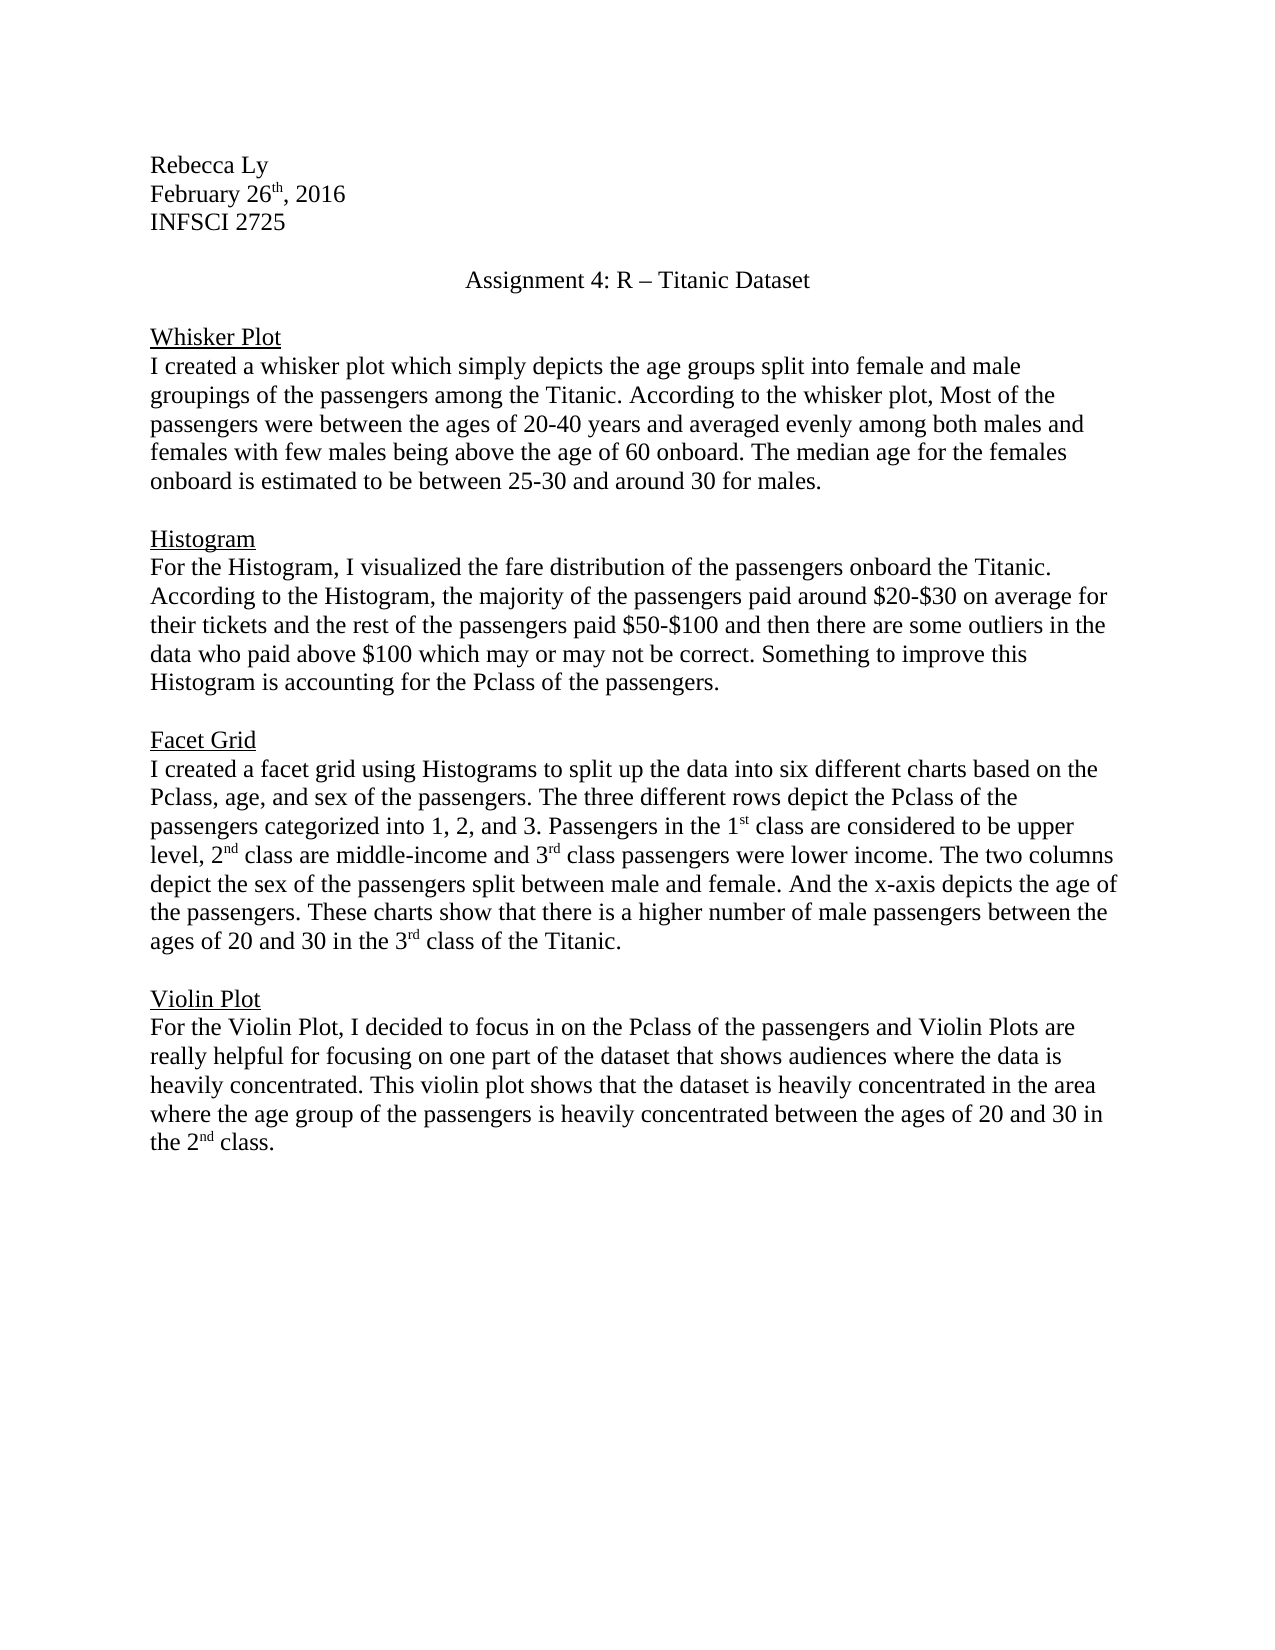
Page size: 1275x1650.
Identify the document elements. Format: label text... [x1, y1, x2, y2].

text Violin Plot [150, 984, 1125, 1012]
text I created a whisker plot which simply depicts the age groups split into female and male groupings of the passengers among the Titanic. According to the whisker plot, Most of the passengers were between the ages of 20-40 years and averaged evenly among both males and females with few males being above the age of 60 onboard. The median age for the females onboard is estimated to be between 25-30 and around 30 for males. [150, 351, 1125, 495]
text Assignment 4: R – Titanic Dataset [150, 265, 1125, 294]
text For the Violin Plot, I decided to focus in on the Pclass of the passengers and Violin Plots are really helpful for focusing on one part of the dataset that shows audiences where the data is heavily concentrated. This violin plot shows that the dataset is heavily concentrated in the area where the age group of the passengers is heavily concentrated between the ages of 20 and 30 in the 2nd class. [150, 1012, 1125, 1156]
text February 26th, 2016 [150, 179, 1125, 207]
text Facet Grid [150, 725, 1125, 754]
text INFSCI 2725 [150, 207, 1125, 236]
text Histogram [150, 524, 1125, 552]
text I created a facet grid using Histograms to split up the data into six different charts based on the Pclass, age, and sex of the passengers. The three different rows depict the Pclass of the passengers categorized into 1, 2, and 3. Passengers in the 1st class are considered to be upper level, 2nd class are middle-income and 3rd class passengers were lower income. The two columns depict the sex of the passengers split between male and female. And the x-axis depicts the age of the passengers. These charts show that there is a higher number of male passengers between the ages of 20 and 30 in the 3rd class of the Titanic. [150, 754, 1125, 955]
text Whisker Plot [150, 322, 1125, 351]
text Rebecca Ly [150, 150, 1125, 179]
text For the Histogram, I visualized the fare distribution of the passengers onboard the Titanic. According to the Histogram, the majority of the passengers paid around $20-$30 on average for their tickets and the rest of the passengers paid $50-$100 and then there are some outliers in the data who paid above $100 which may or may not be correct. Something to improve this Histogram is accounting for the Pclass of the passengers. [150, 552, 1125, 696]
